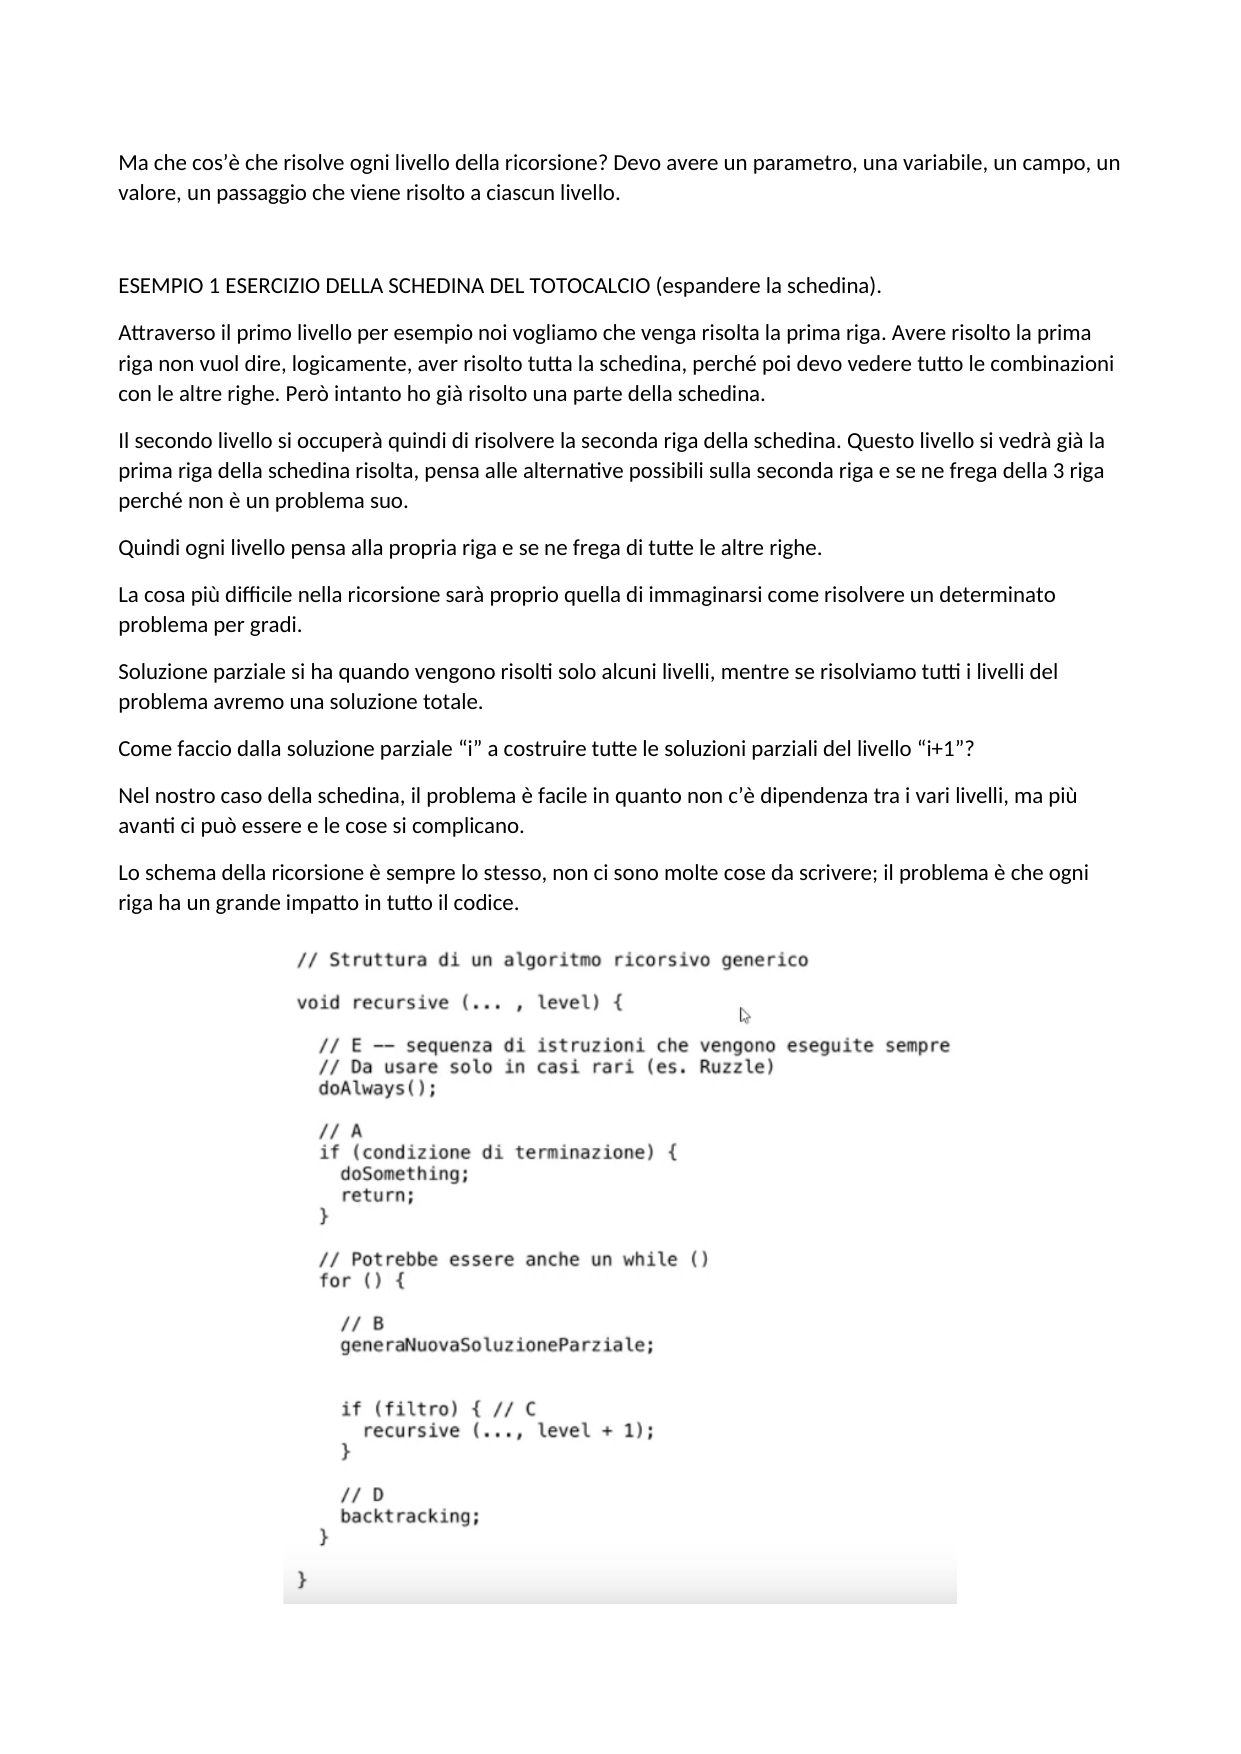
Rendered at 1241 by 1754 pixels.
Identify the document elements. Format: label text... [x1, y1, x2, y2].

text Ma che cos’è che risolve ogni livello della ricorsione? Devo avere un parametro, una variabile, un campo, un valore, un passaggio che viene risolto a ciascun livello. [118, 148, 1122, 206]
text La cosa più difficile nella ricorsione sarà proprio quella di immaginarsi come risolvere un determinato problema per gradi. [118, 580, 1122, 638]
text Soluzione parziale si ha quando vengono risolti solo alcuni livelli, mentre se risolviamo tutti i livelli del problema avremo una soluzione totale. [118, 657, 1122, 715]
text Come faccio dalla soluzione parziale “i” a costruire tutte le soluzioni parziali del livello “i+1”? [118, 734, 1122, 762]
text Quindi ogni livello pensa alla propria riga e se ne frega di tutte le altre righe. [118, 533, 1122, 561]
text Nel nostro caso della schedina, il problema è facile in quanto non c’è dipendenza tra i vari livelli, ma più avanti ci può essere e le cose si complicano. [118, 781, 1122, 839]
text ESEMPIO 1 ESERCIZIO DELLA SCHEDINA DEL TOTOCALCIO (espandere la schedina). [118, 272, 1122, 299]
text Lo schema della ricorsione è sempre lo stesso, non ci sono molte cose da scrivere; il problema è che ogni riga ha un grande impatto in tutto il codice. [118, 858, 1122, 916]
text Il secondo livello si occuperà quindi di risolvere la seconda riga della schedina. Questo livello si vedrà già la prima riga della schedina risolta, pensa alle alternative possibili sulla seconda riga e se ne frega della 3 riga perché non è un problema suo. [118, 426, 1122, 514]
text Attraverso il primo livello per esempio noi vogliamo che venga risolta la prima riga. Avere risolto la prima riga non vuol dire, logicamente, aver risolto tutta la schedina, perché poi devo vedere tutto le combinazioni con le altre righe. Però intanto ho già risolto una parte della schedina. [118, 318, 1122, 407]
picture [283, 935, 957, 1604]
